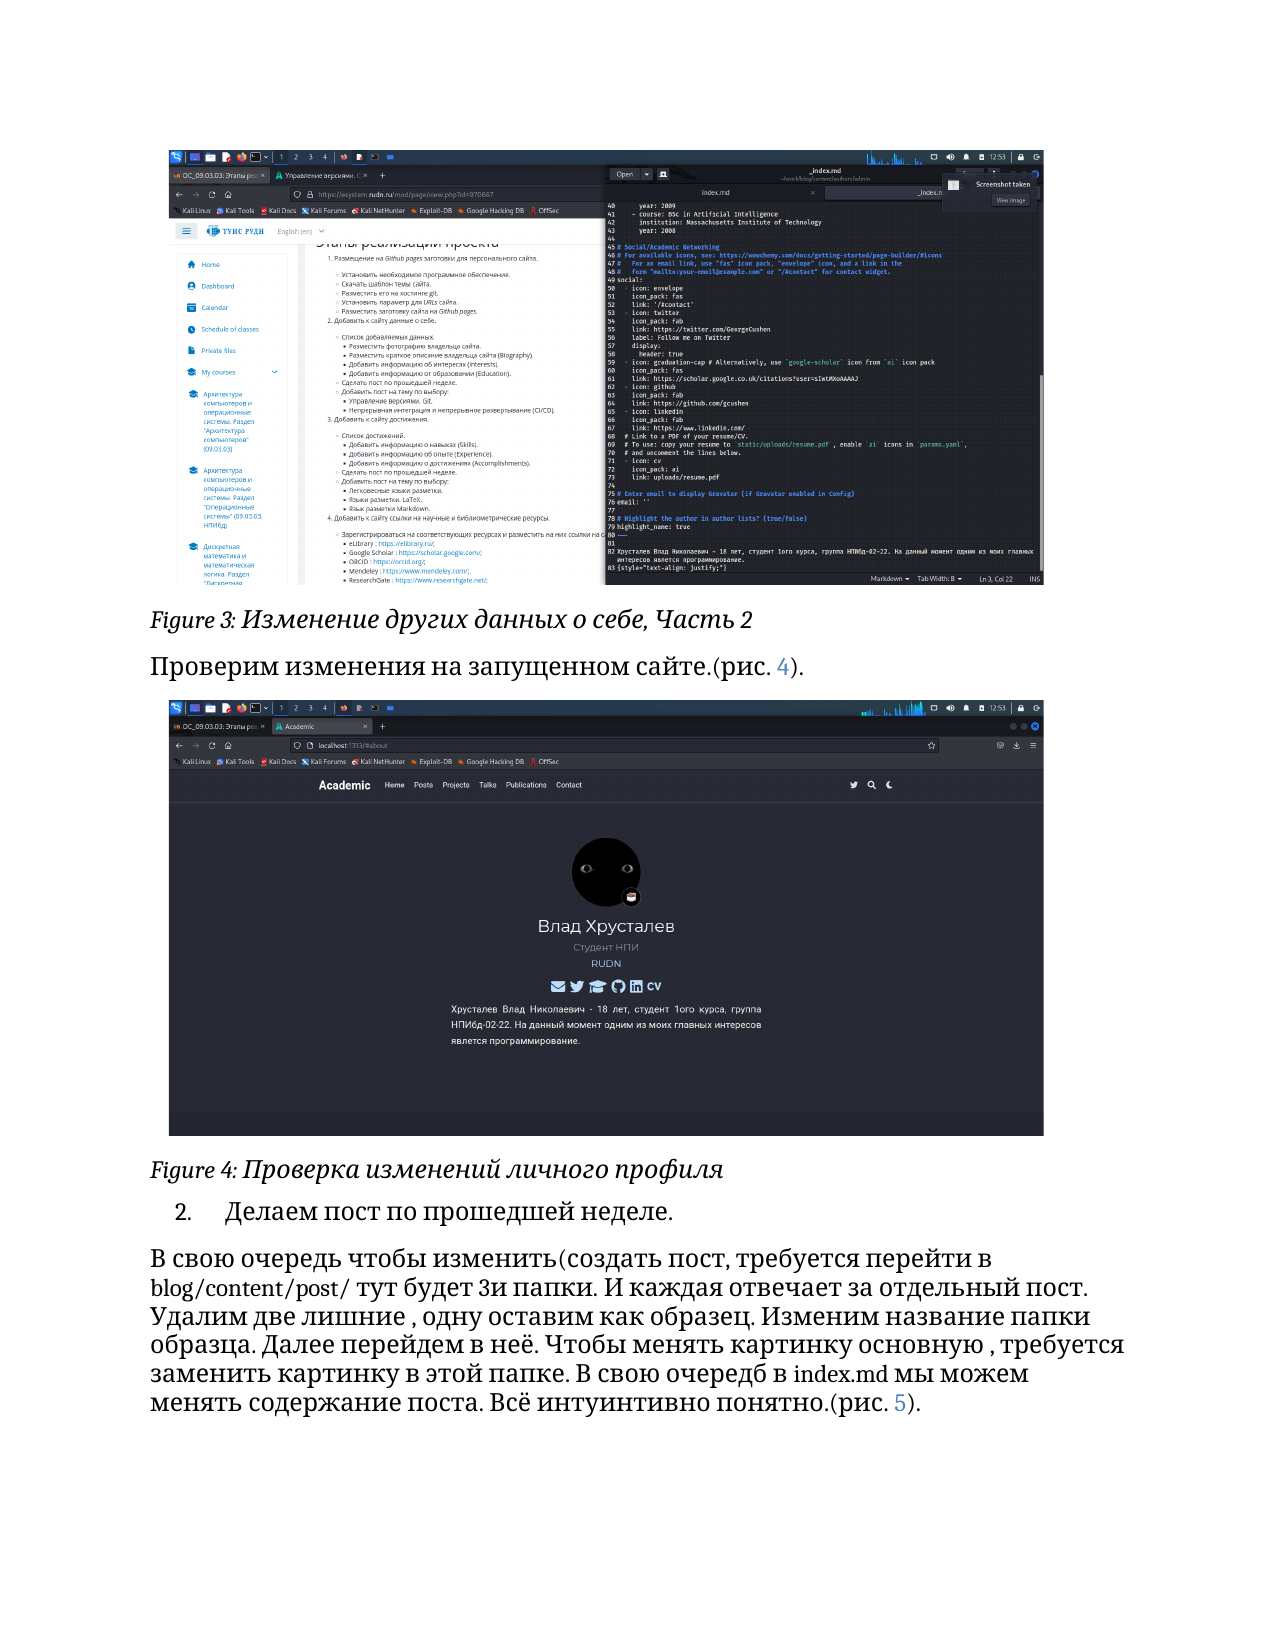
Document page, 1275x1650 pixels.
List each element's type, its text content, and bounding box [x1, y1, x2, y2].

text Figure 4: Проверка изменений личного профиля [150, 1156, 1125, 1185]
text Проверим изменения на запущенном сайте.(рис. 4). [150, 653, 1125, 682]
picture [168, 150, 1044, 585]
text Figure 3: Изменение других данных о себе, Часть 2 [150, 606, 1125, 634]
list Делаем пост по прошедшей неделе. [175, 1197, 1125, 1226]
text В свою очередь чтобы изменить(создать пост, требуется перейти в blog/content/post/ тут будет 3и папки. И каждая отвечает за отдельный пост. Удалим две лишние , одну оставим как образец. Изменим название папки образца. Далее перейдем в неё. Чтобы менять картинку основную , требуется заменить картинку в этой папке. В свою очередб в index.md мы можем менять содержание поста. Всё интуинтивно понятно.(рис. 5). [150, 1245, 1125, 1417]
picture [168, 700, 1044, 1136]
